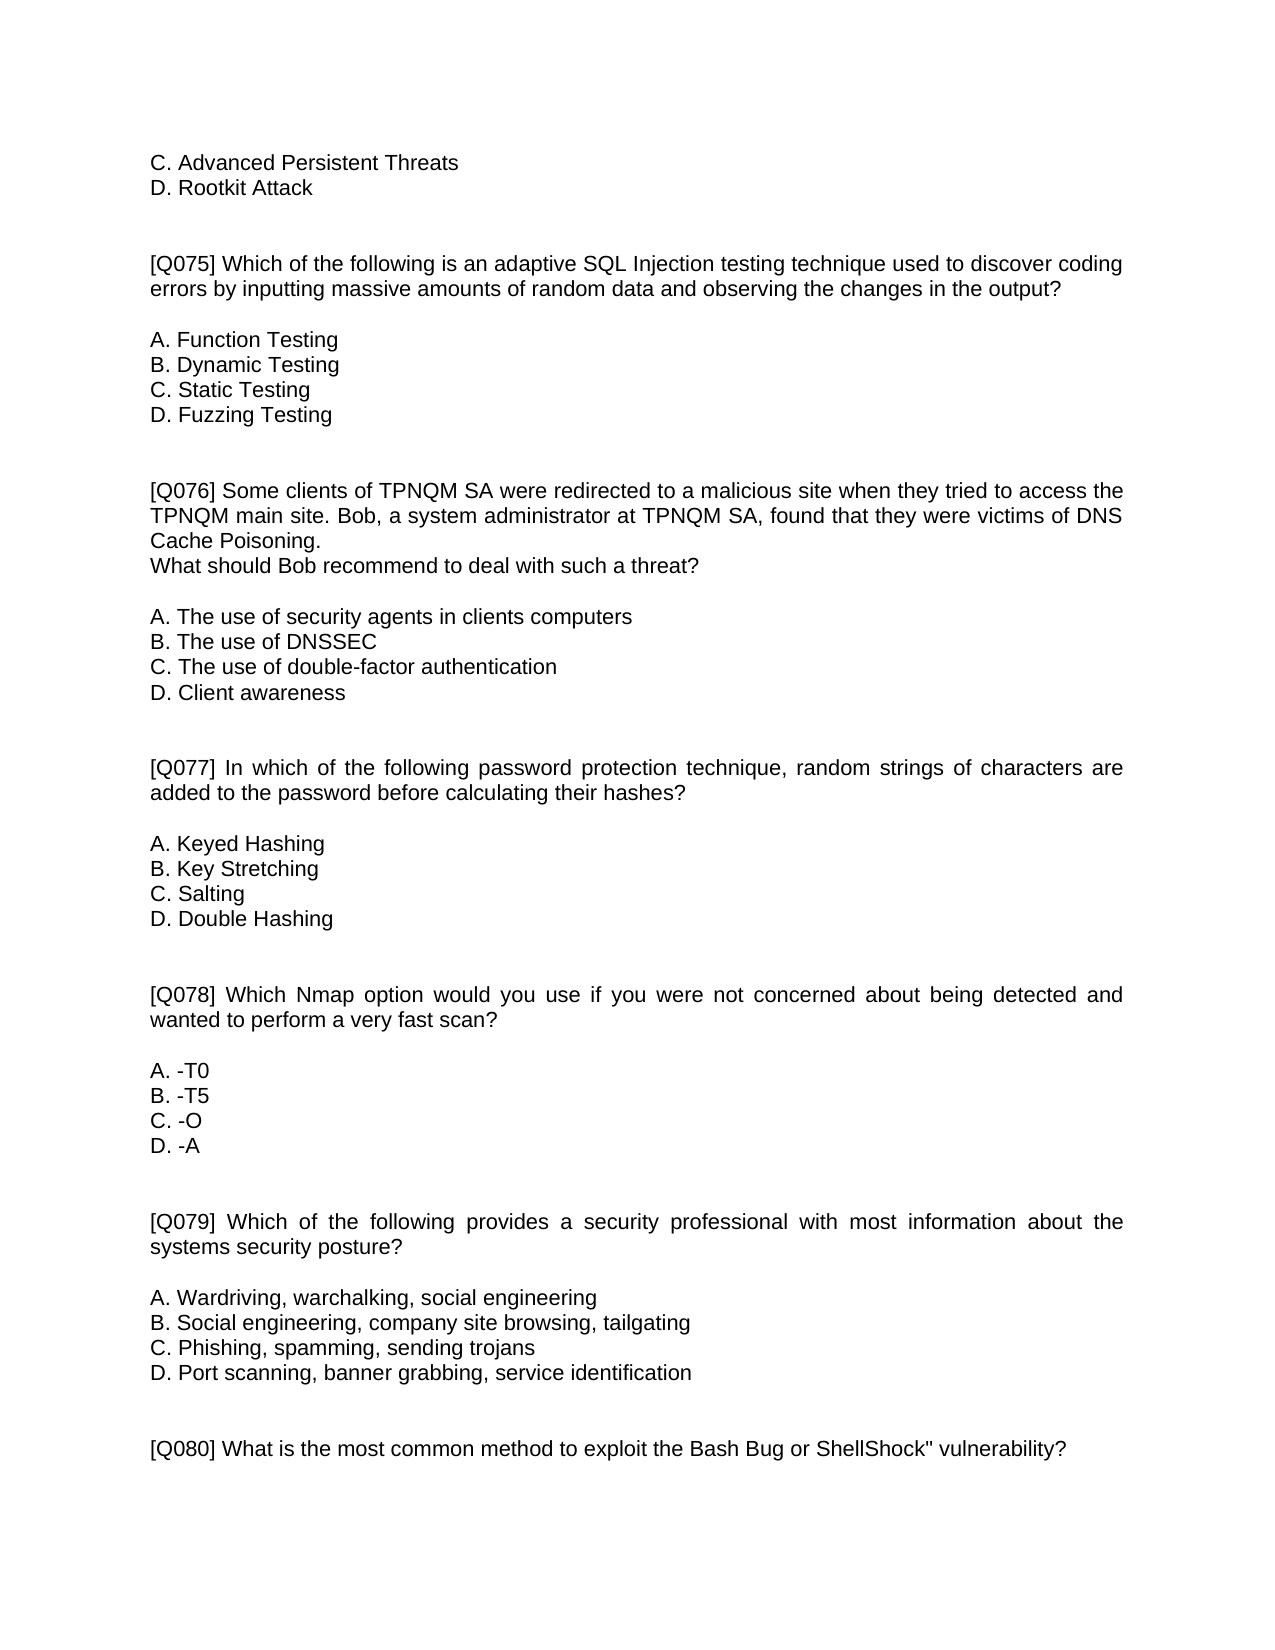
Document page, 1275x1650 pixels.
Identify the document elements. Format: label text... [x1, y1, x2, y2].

text A. Function Testing [150, 326, 1125, 352]
text A. Wardriving, warchalking, social engineering [150, 1284, 1125, 1309]
text B. Dynamic Testing [150, 352, 1125, 377]
text C. The use of double-factor authentication [150, 654, 1125, 679]
text [Q079] Which of the following provides a security professional with most information about the systems security posture? [150, 1209, 1125, 1259]
text D. Port scanning, banner grabbing, service identification [150, 1360, 1125, 1385]
text C. -O [150, 1108, 1125, 1133]
text A. Keyed Hashing [150, 831, 1125, 856]
text [Q075] Which of the following is an adaptive SQL Injection testing technique used to discover coding errors by inputting massive amounts of random data and observing the changes in the output? [150, 251, 1125, 301]
text B. Social engineering, company site browsing, tailgating [150, 1309, 1125, 1335]
text D. Client awareness [150, 679, 1125, 704]
text C. Static Testing [150, 377, 1125, 402]
text [Q076] Some clients of TPNQM SA were redirected to a malicious site when they tried to access the TPNQM main site. Bob, a system administrator at TPNQM SA, found that they were victims of DNS Cache Poisoning. [150, 478, 1125, 553]
text D. Double Hashing [150, 906, 1125, 931]
text B. The use of DNSSEC [150, 629, 1125, 654]
text [Q077] In which of the following password protection technique, random strings of characters are added to the password before calculating their hashes? [150, 755, 1125, 805]
text B. Key Stretching [150, 856, 1125, 881]
text [Q080] What is the most common method to exploit the Bash Bug or ShellShock" vulnerability? [150, 1436, 1125, 1461]
text D. Fuzzing Testing [150, 402, 1125, 427]
text C. Advanced Persistent Threats [150, 150, 1125, 175]
text B. -T5 [150, 1083, 1125, 1108]
text What should Bob recommend to deal with such a threat? [150, 553, 1125, 578]
text D. -A [150, 1133, 1125, 1158]
text C. Phishing, spamming, sending trojans [150, 1335, 1125, 1360]
text D. Rootkit Attack [150, 175, 1125, 200]
text A. The use of security agents in clients computers [150, 604, 1125, 629]
text A. -T0 [150, 1057, 1125, 1083]
text [Q078] Which Nmap option would you use if you were not concerned about being detected and wanted to perform a very fast scan? [150, 982, 1125, 1032]
text C. Salting [150, 881, 1125, 906]
